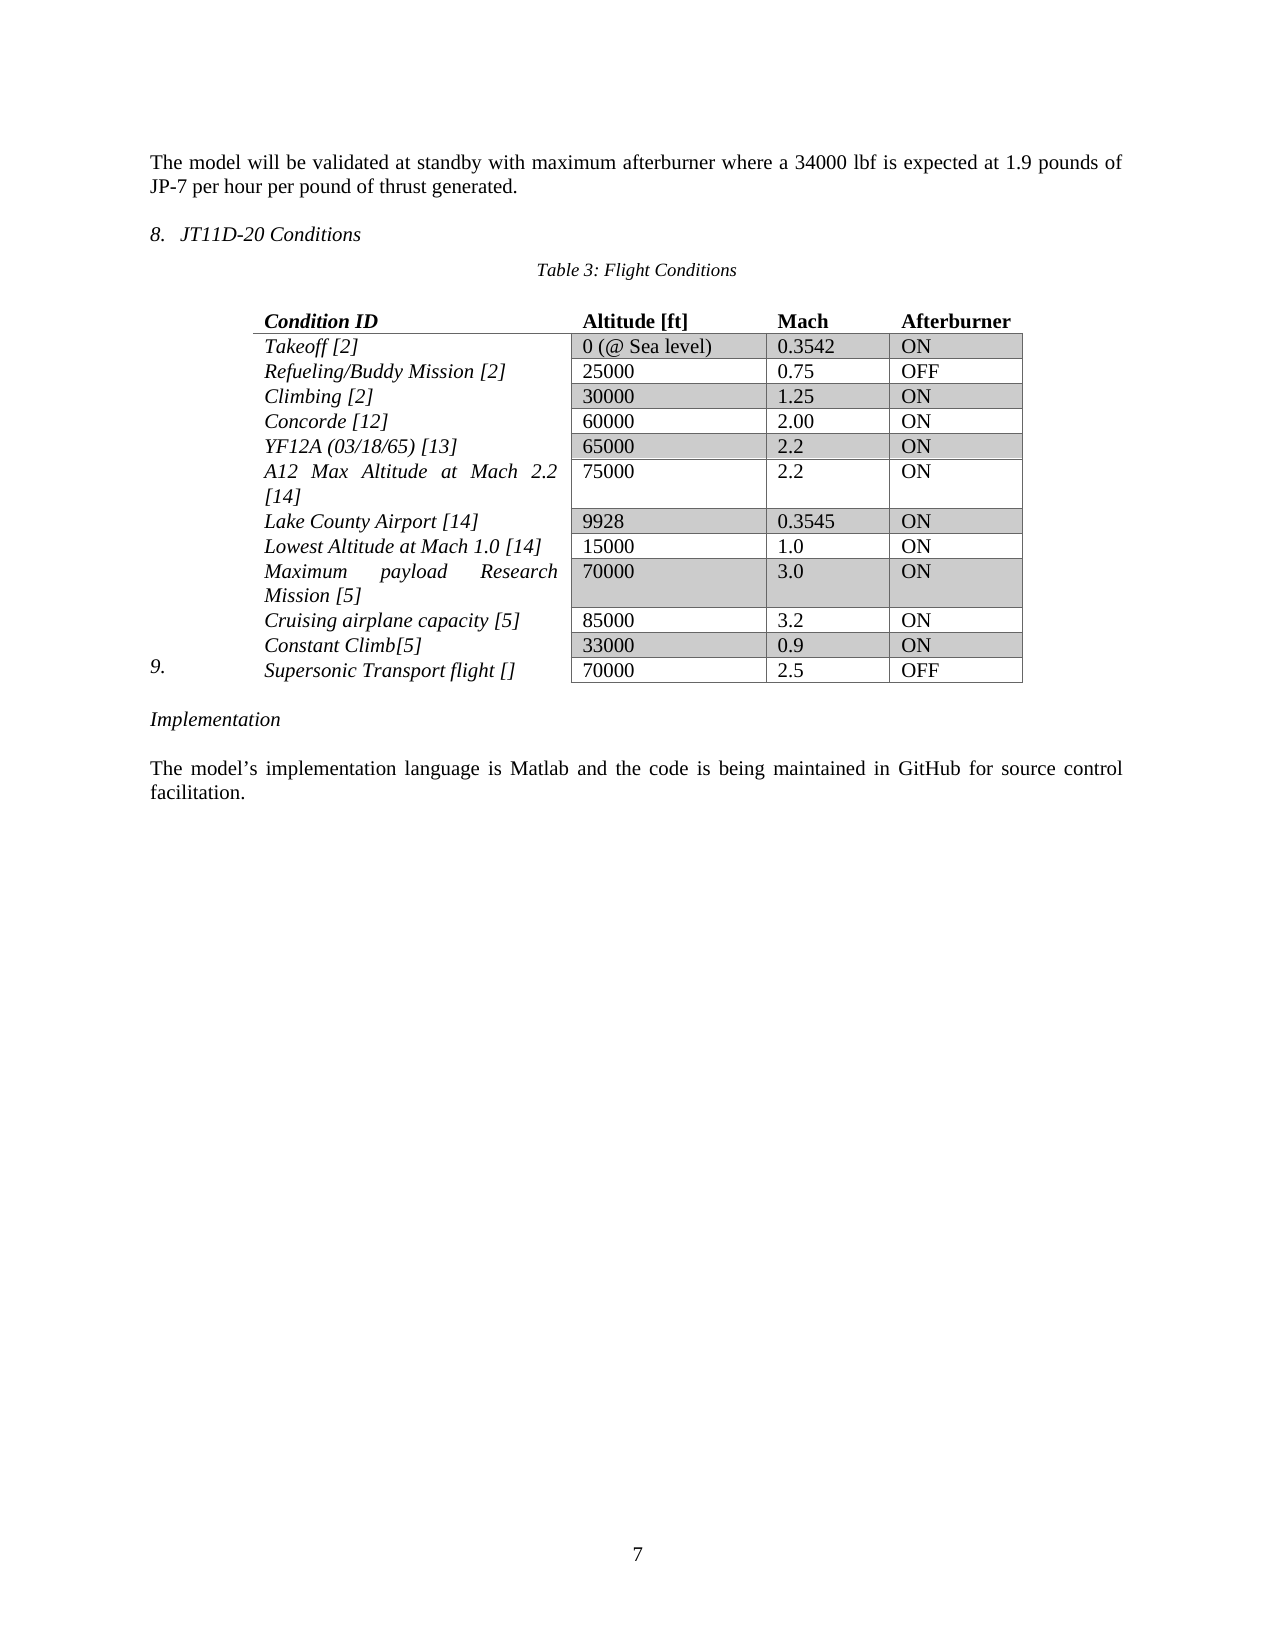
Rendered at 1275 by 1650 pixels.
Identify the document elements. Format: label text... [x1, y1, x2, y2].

table_cell 33000 [572, 633, 766, 657]
table_cell 3.0 [767, 559, 889, 607]
table_cell 85000 [572, 608, 766, 632]
table_cell 2.2 [767, 460, 889, 508]
table_cell Lake County Airport [253, 508, 571, 533]
table_cell 60000 [572, 409, 766, 433]
subtitle Implementation [150, 654, 1125, 731]
table_cell Climbing [253, 383, 571, 408]
table_cell ON [890, 559, 1022, 607]
table_cell Lowest Altitude at Mach 1.0 [253, 533, 571, 558]
table_cell 2.2 [767, 434, 889, 458]
text Table 3: Flight Conditions [150, 259, 1125, 280]
table_cell 0.3545 [767, 509, 889, 533]
table_cell 65000 [572, 434, 766, 458]
table_cell ON [890, 384, 1022, 408]
table_cell 0.9 [767, 633, 889, 657]
table_cell ON [890, 409, 1022, 433]
table_cell OFF [890, 658, 1022, 682]
table_cell 3.2 [767, 608, 889, 632]
table_cell 70000 [572, 559, 766, 607]
table_cell OFF [890, 359, 1022, 383]
table_cell ON [890, 434, 1022, 458]
table_cell 70000 [572, 658, 766, 682]
table_cell 2.00 [767, 409, 889, 433]
table_cell ON [890, 633, 1022, 657]
table_cell 1.0 [767, 534, 889, 558]
table_cell Maximum payload Research Mission [5] [253, 558, 571, 607]
table_cell Concorde [253, 408, 571, 433]
table_cell ON [890, 460, 1022, 508]
text The model will be validated at standby with maximum afterburner where a 34000 lbf is expected at 1.9 pounds of JP-7 per hour per pound of thrust generated. [150, 150, 1125, 198]
table_cell ON [890, 608, 1022, 632]
table_header Altitude [ft] [571, 309, 766, 333]
table_cell 25000 [572, 359, 766, 383]
text The model’s implementation language is Matlab and the code is being maintained in GitHub for source control facilitation. [150, 756, 1125, 804]
table_cell 9928 [572, 509, 766, 533]
table_header Condition ID [253, 309, 571, 333]
table_header Mach [766, 309, 890, 333]
table_cell ON [890, 509, 1022, 533]
table_cell 2.5 [767, 658, 889, 682]
table_cell Supersonic Transport flight [] [253, 657, 571, 682]
table_cell ON [890, 334, 1022, 358]
table_cell YF12A (03/18/65) [253, 433, 571, 458]
table_cell Cruising airplane capacity [5] [253, 607, 571, 632]
table_header Afterburner [890, 309, 1022, 333]
table_cell Takeoff [253, 334, 571, 358]
table_cell 75000 [572, 460, 766, 508]
table_cell 1.25 [767, 384, 889, 408]
table_cell Refueling/Buddy Mission [253, 358, 571, 383]
subtitle JT11D-20 Conditions [150, 222, 1125, 246]
table_cell Constant Climb[5] [253, 632, 571, 657]
table_cell 0.75 [767, 359, 889, 383]
table_cell 0.3542 [767, 334, 889, 358]
table_cell 15000 [572, 534, 766, 558]
table_cell A12 Max Altitude at Mach 2.2 [253, 459, 571, 508]
table_cell ON [890, 534, 1022, 558]
table_cell 0 (@ Sea level) [572, 334, 766, 358]
table_cell 30000 [572, 384, 766, 408]
